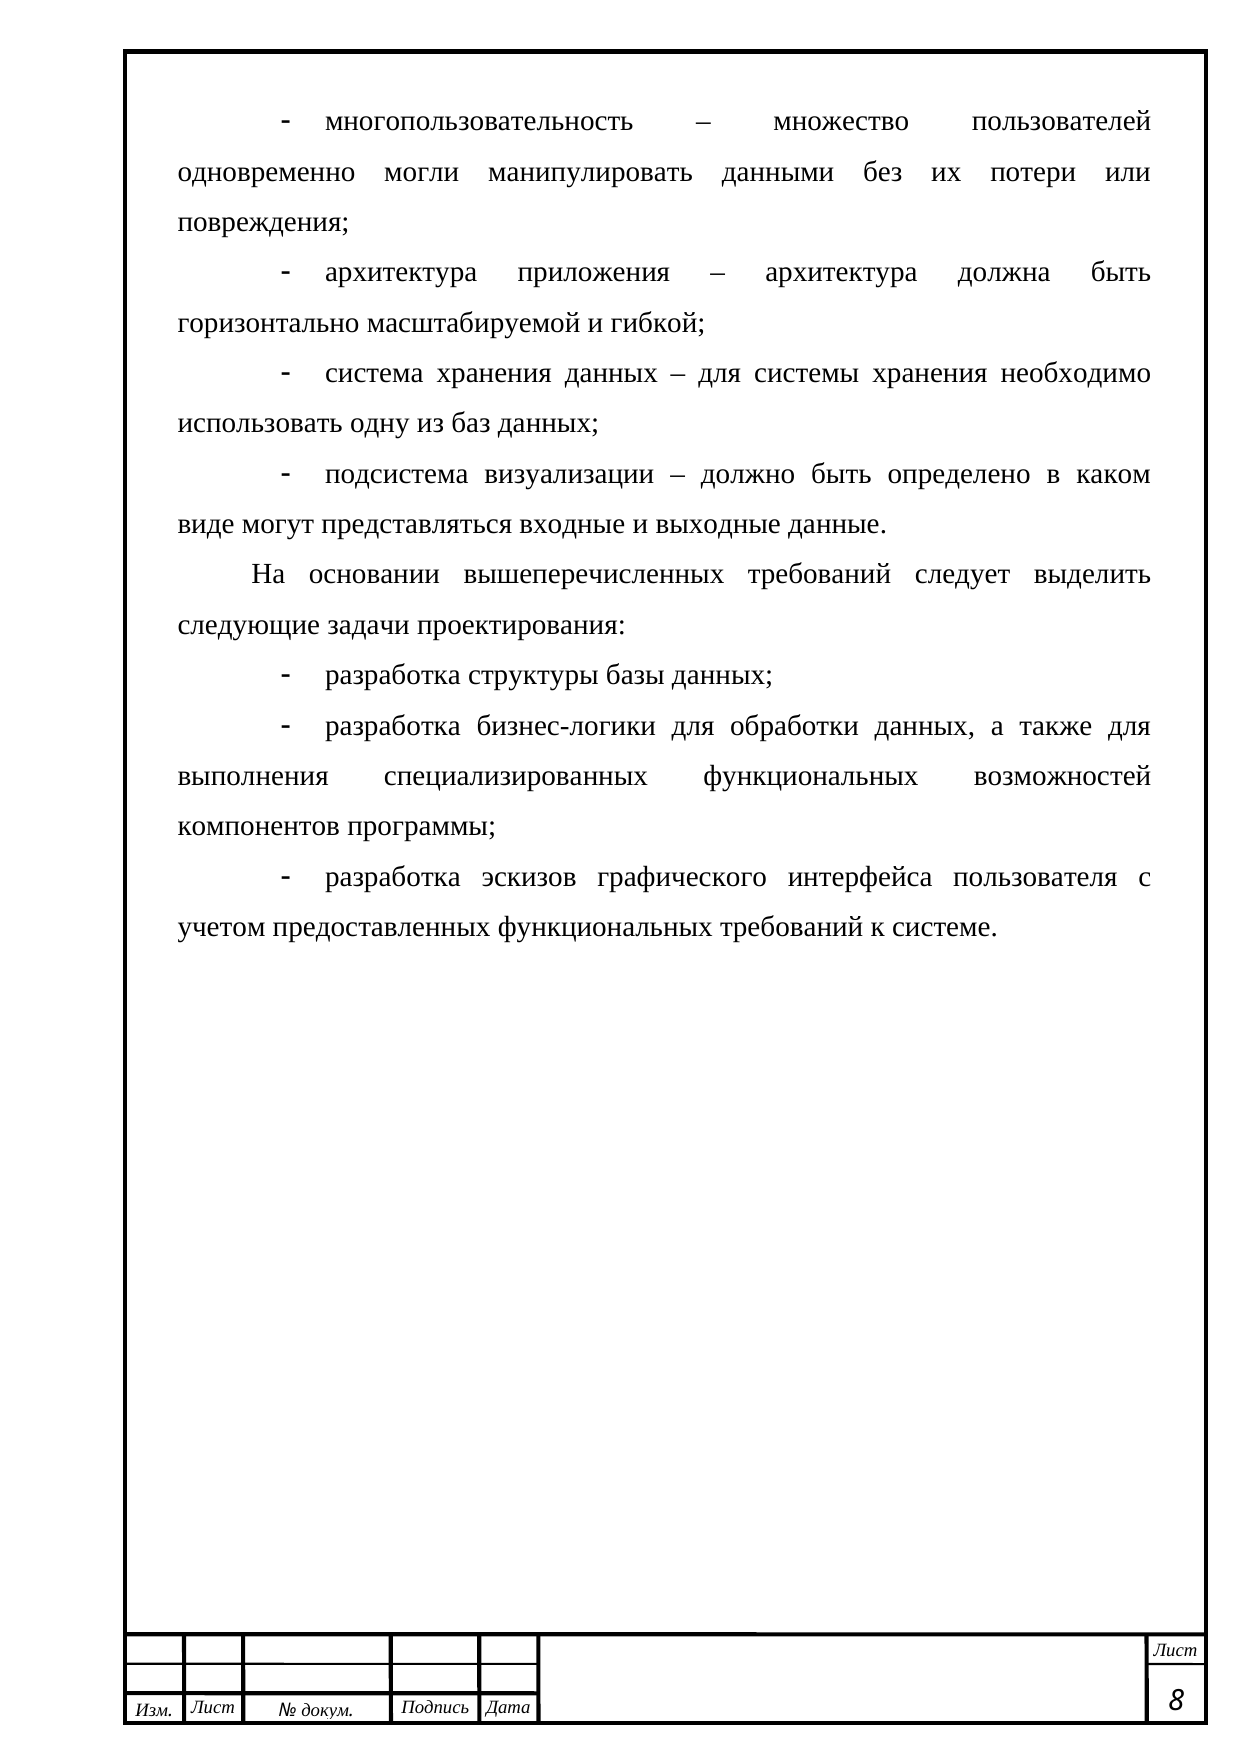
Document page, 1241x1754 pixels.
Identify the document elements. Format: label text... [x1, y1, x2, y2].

text архитектура приложения – архитектура должна быть горизонтально масштабируемой и гибкой; [177, 254, 1152, 338]
text разработка бизнес-логики для обработки данных, а также для выполнения специализированных функциональных возможностей компонентов программы; [177, 708, 1152, 842]
text подсистема визуализации – должно быть определено в каком виде могут представляться входные и выходные данные. [177, 456, 1152, 540]
text многопользовательность – множество пользователей одновременно могли манипулировать данными без их потери или повреждения; [177, 103, 1152, 238]
text разработка структуры базы данных; [177, 657, 1152, 691]
text разработка эскизов графического интерфейса пользователя с учетом предоставленных функциональных требований к системе. [177, 859, 1152, 943]
text система хранения данных – для системы хранения необходимо использовать одну из баз данных; [177, 355, 1152, 439]
text На основании вышеперечисленных требований следует выделить следующие задачи проектирования: [177, 557, 1152, 641]
